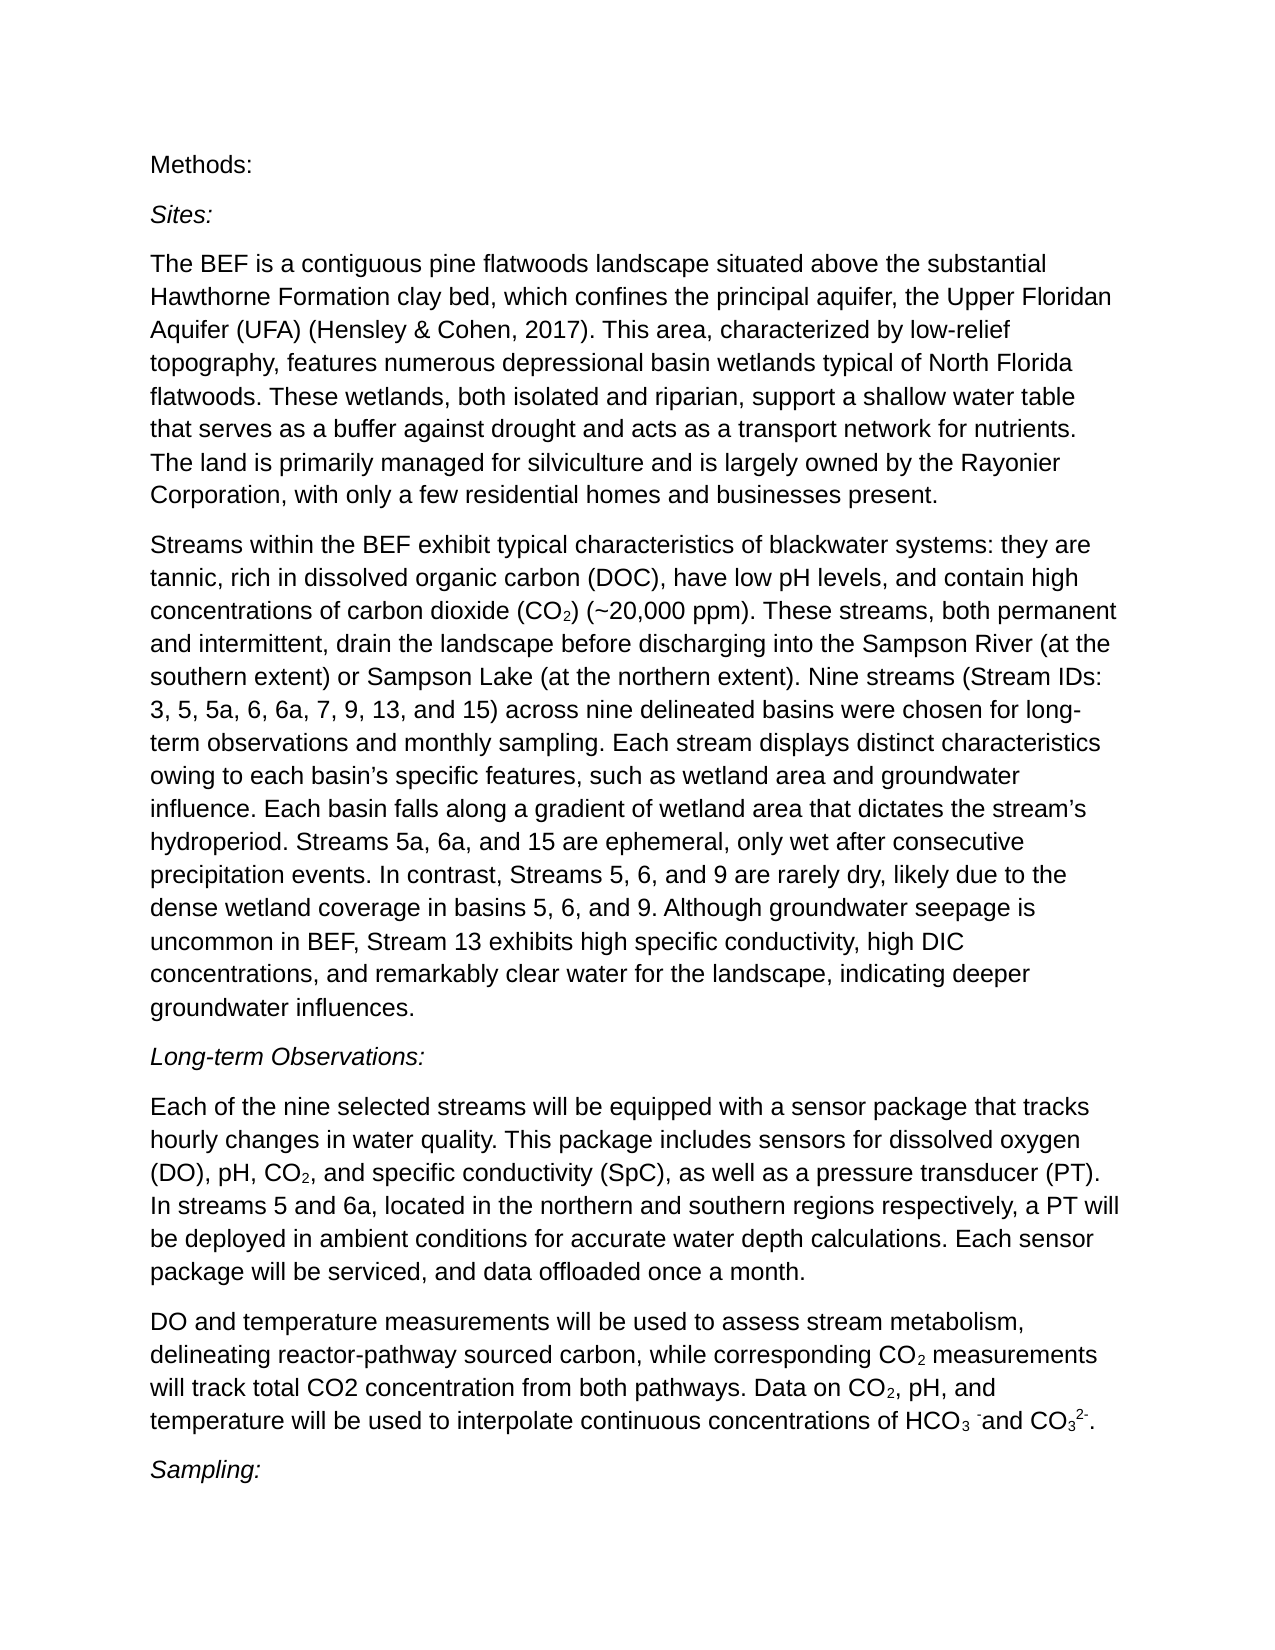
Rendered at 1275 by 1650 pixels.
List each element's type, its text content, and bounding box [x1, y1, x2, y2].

text Sampling: [150, 1455, 1125, 1484]
text Each of the nine selected streams will be equipped with a sensor package that tracks hourly changes in water quality. This package includes sensors for dissolved oxygen (DO), pH, CO2, and specific conductivity (SpC), as well as a pressure transducer (PT). In streams 5 and 6a, located in the northern and southern regions respectively, a PT will be deployed in ambient conditions for accurate water depth calculations. Each sensor package will be serviced, and data offloaded once a month. [150, 1092, 1125, 1286]
text Sites: [150, 200, 1125, 228]
text DO and temperature measurements will be used to assess stream metabolism, delineating reactor-pathway sourced carbon, while corresponding CO2 measurements will track total CO2 concentration from both pathways. Data on CO2, pH, and temperature will be used to interpolate continuous concentrations of HCO3 -and CO32-. [150, 1307, 1125, 1434]
text Streams within the BEF exhibit typical characteristics of blackwater systems: they are tannic, rich in dissolved organic carbon (DOC), have low pH levels, and contain high concentrations of carbon dioxide (CO2) (~20,000 ppm). These streams, both permanent and intermittent, drain the landscape before discharging into the Sampson River (at the southern extent) or Sampson Lake (at the northern extent). Nine streams (Stream IDs: 3, 5, 5a, 6, 6a, 7, 9, 13, and 15) across nine delineated basins were chosen for long-term observations and monthly sampling. Each stream displays distinct characteristics owing to each basin’s specific features, such as wetland area and groundwater influence. Each basin falls along a gradient of wetland area that dictates the stream’s hydroperiod. Streams 5a, 6a, and 15 are ephemeral, only wet after consecutive precipitation events. In contrast, Streams 5, 6, and 9 are rarely dry, likely due to the dense wetland coverage in basins 5, 6, and 9. Although groundwater seepage is uncommon in BEF, Stream 13 exhibits high specific conductivity, high DIC concentrations, and remarkably clear water for the landscape, indicating deeper groundwater influences. [150, 530, 1125, 1021]
text Long-term Observations: [150, 1042, 1125, 1071]
text Methods: [150, 150, 1125, 179]
text The BEF is a contiguous pine flatwoods landscape situated above the substantial Hawthorne Formation clay bed, which confines the principal aquifer, the Upper Floridan Aquifer (UFA) (Hensley & Cohen, 2017). This area, characterized by low-relief topography, features numerous depressional basin wetlands typical of North Florida flatwoods. These wetlands, both isolated and riparian, support a shallow water table that serves as a buffer against drought and acts as a transport network for nutrients. The land is primarily managed for silviculture and is largely owned by the Rayonier Corporation, with only a few residential homes and businesses present. [150, 249, 1125, 509]
